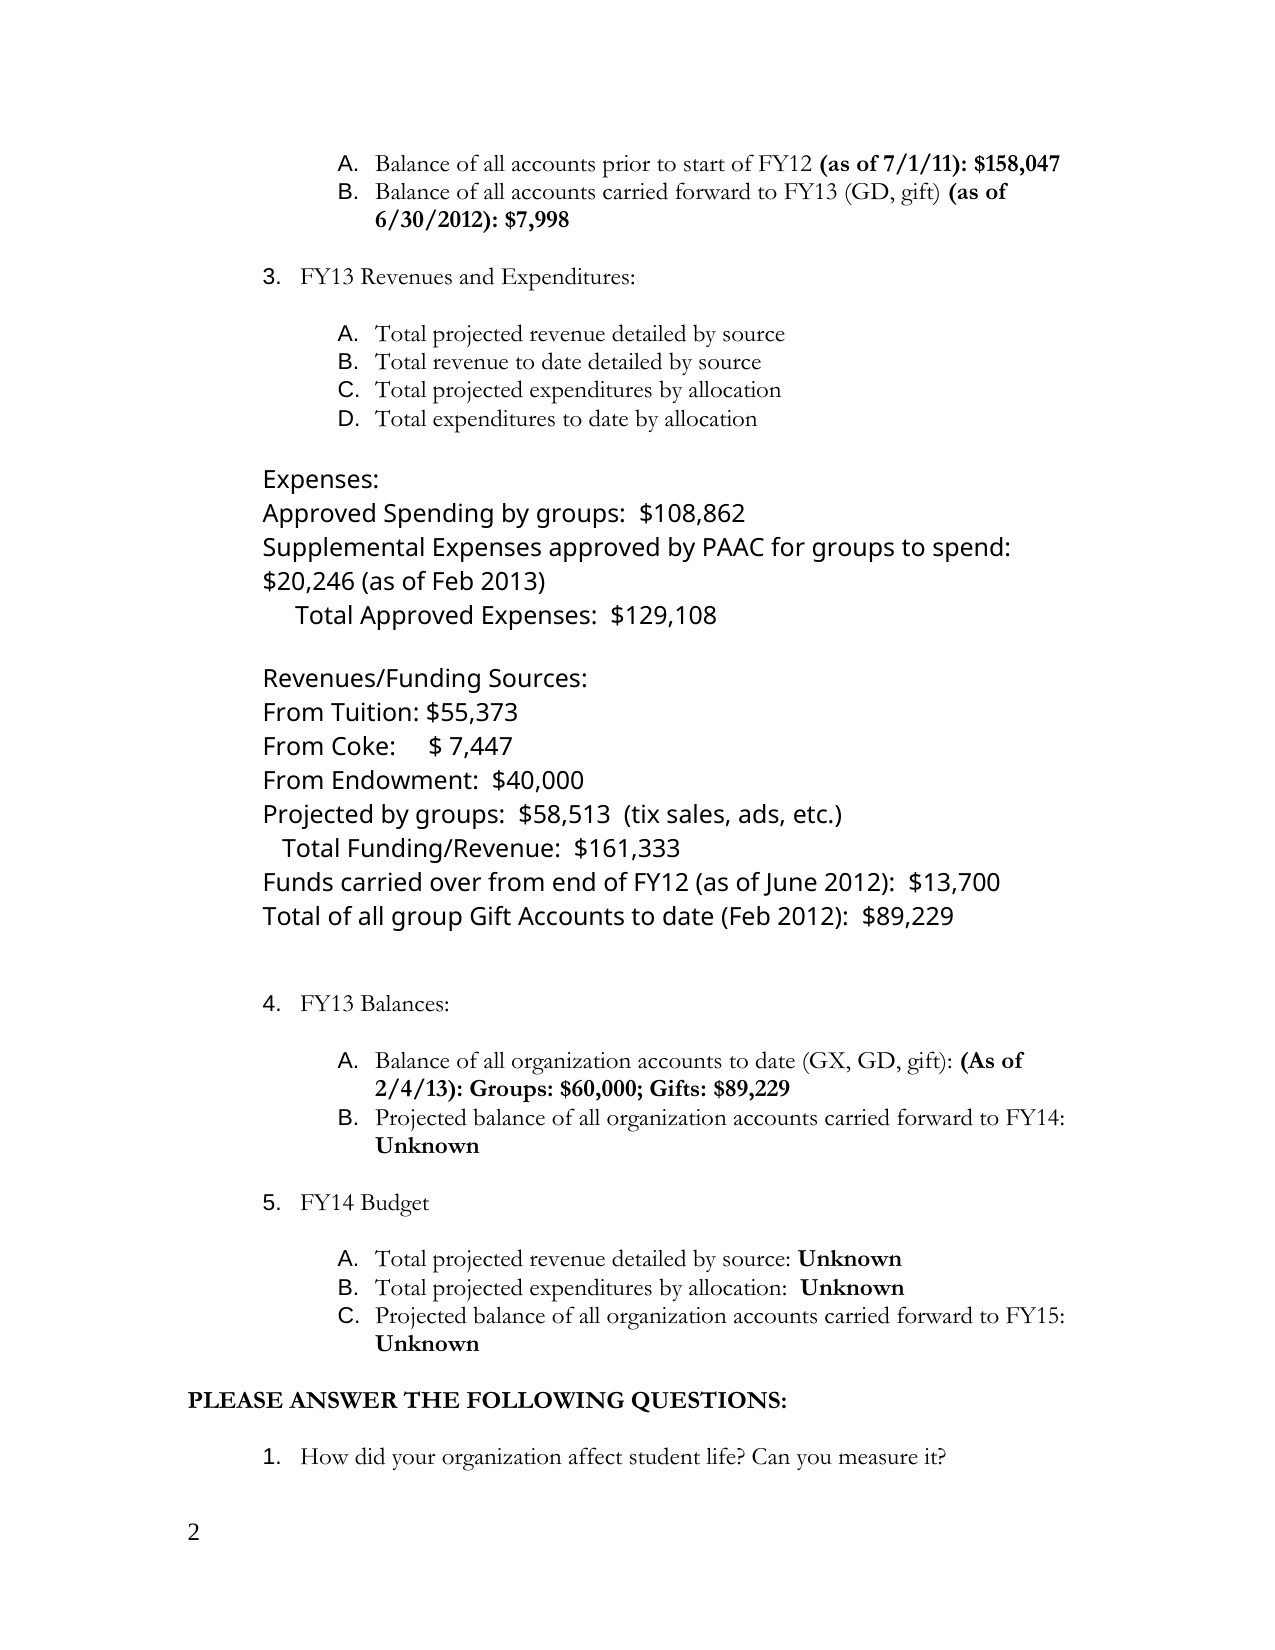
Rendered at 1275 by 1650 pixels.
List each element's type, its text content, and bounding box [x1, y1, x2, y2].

list Total projected revenue detailed by source: Unknown [337, 1245, 1087, 1273]
list Balance of all accounts prior to start of FY12 (as of 7/1/11): $158,047 [337, 150, 1087, 178]
list Balance of all organization accounts to date (GX, GD, gift): (As of 2/4/13): Groups: $60,000; Gifts: $89,229 [337, 1047, 1087, 1103]
list FY13 Balances: [262, 990, 1087, 1018]
text From Coke: $ 7,447 [262, 728, 1087, 762]
text Funds carried over from end of FY12 (as of June 2012): $13,700 [262, 865, 1087, 899]
list Balance of all accounts carried forward to FY13 (GD, gift) (as of 6/30/2012): $7,998 [337, 178, 1087, 234]
list Projected balance of all organization accounts carried forward to FY14: Unknown [337, 1103, 1087, 1160]
text Total of all group Gift Accounts to date (Feb 2012): $89,229 [262, 899, 1087, 933]
text From Tuition: $55,373 [262, 694, 1087, 728]
list FY13 Revenues and Expenditures: [262, 263, 1087, 291]
text Total Approved Expenses: $129,108 [262, 597, 1087, 632]
list Total projected revenue detailed by source [337, 320, 1087, 348]
list FY14 Budget [262, 1188, 1087, 1217]
text From Endowment: $40,000 [262, 762, 1087, 797]
text Expenses: [262, 461, 1087, 495]
text Projected by groups: $58,513 (tix sales, ads, etc.) [262, 797, 1087, 831]
text Revenues/Funding Sources: [262, 660, 1087, 694]
list How did your organization affect student life? Can you measure it? [262, 1443, 1087, 1471]
text Supplemental Expenses approved by PAAC for groups to spend: $20,246 (as of Feb 2013) [262, 529, 1087, 597]
list Total projected expenditures by allocation [337, 376, 1087, 404]
list Total expenditures to date by allocation [337, 404, 1087, 432]
list Total revenue to date detailed by source [337, 348, 1087, 376]
list Projected balance of all organization accounts carried forward to FY15: Unknown [337, 1302, 1087, 1358]
text PLEASE ANSWER THE FOLLOWING QUESTIONS: [187, 1387, 1087, 1415]
list Total projected expenditures by allocation: Unknown [337, 1273, 1087, 1302]
text Approved Spending by groups: $108,862 [262, 495, 1087, 529]
text Total Funding/Revenue: $161,333 [262, 831, 1087, 865]
